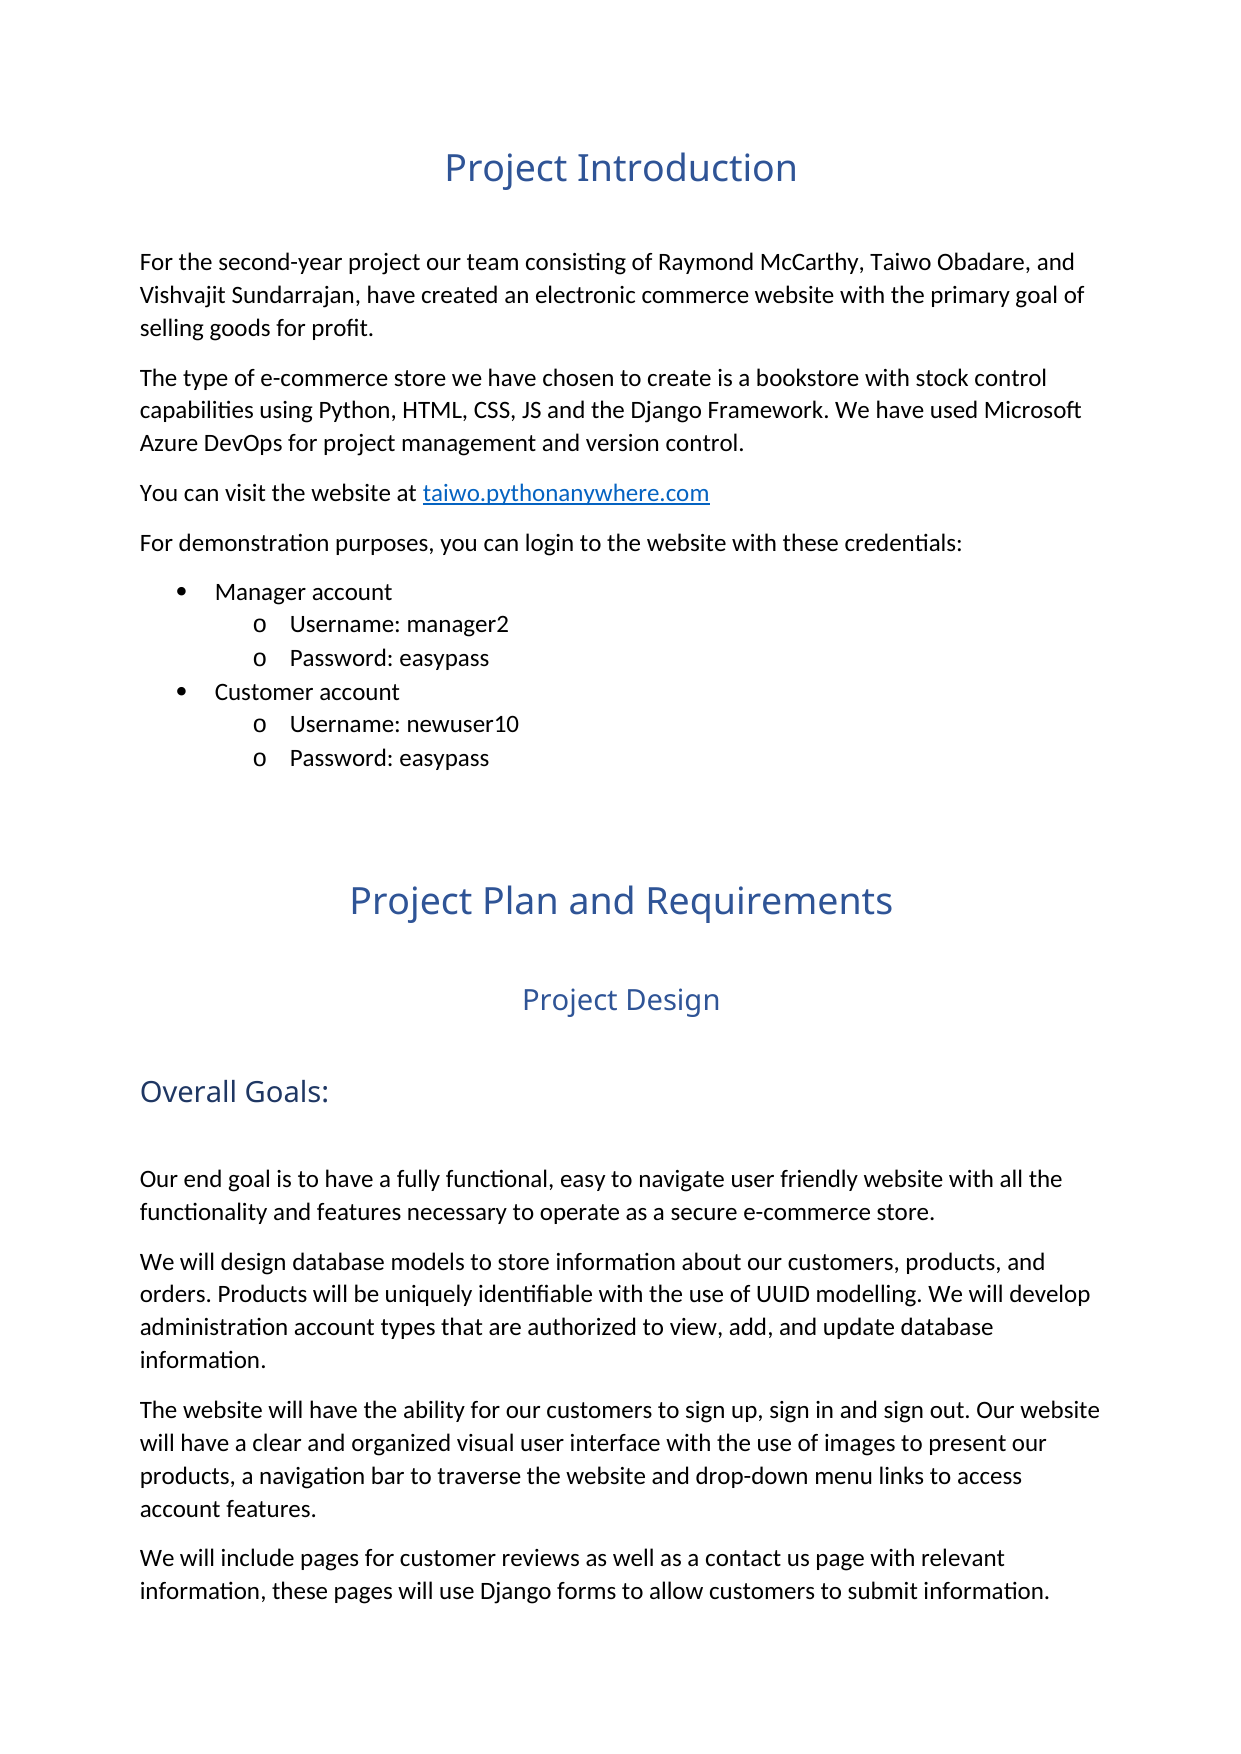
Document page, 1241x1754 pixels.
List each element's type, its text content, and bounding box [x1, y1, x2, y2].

list Manager account [177, 576, 1103, 607]
text We will design database models to store information about our customers, products, and orders. Products will be uniquely identifiable with the use of UUID modelling. We will develop administration account types that are authorized to view, add, and update database information. [139, 1246, 1103, 1375]
text Our end goal is to have a fully functional, easy to navigate user friendly website with all the functionality and features necessary to operate as a secure e-commerce store. [139, 1163, 1103, 1227]
text The website will have the ability for our customers to sign up, sign in and sign out. Our website will have a clear and organized visual user interface with the use of images to present our products, a navigation bar to traverse the website and drop-down menu links to access account features. [139, 1394, 1103, 1523]
subtitle Project Plan and Requirements [139, 874, 1103, 926]
list Password: easypass [252, 742, 1103, 774]
text You can visit the website at taiwo.pythonanywhere.com [139, 477, 1103, 508]
list Password: easypass [252, 642, 1103, 674]
subtitle Project Introduction [139, 142, 1103, 193]
list Username: manager2 [252, 609, 1103, 640]
text For the second-year project our team consisting of Raymond McCarthy, Taiwo Obadare, and Vishvajit Sundarrajan, have created an electronic commerce website with the primary goal of selling goods for profit. [139, 246, 1103, 343]
text We will include pages for customer reviews as well as a contact us page with relevant information, these pages will use Django forms to allow customers to submit information. [139, 1542, 1103, 1606]
subtitle Project Design [139, 979, 1103, 1019]
list Username: newuser10 [252, 708, 1103, 740]
list Customer account [177, 676, 1103, 706]
text The type of e-commerce store we have chosen to create is a bookstore with stock control capabilities using Python, HTML, CSS, JS and the Django Framework. We have used Microsoft Azure DevOps for project management and version control. [139, 362, 1103, 458]
text For demonstration purposes, you can login to the website with these credentials: [139, 527, 1103, 557]
subtitle Overall Goals: [139, 1072, 1103, 1111]
